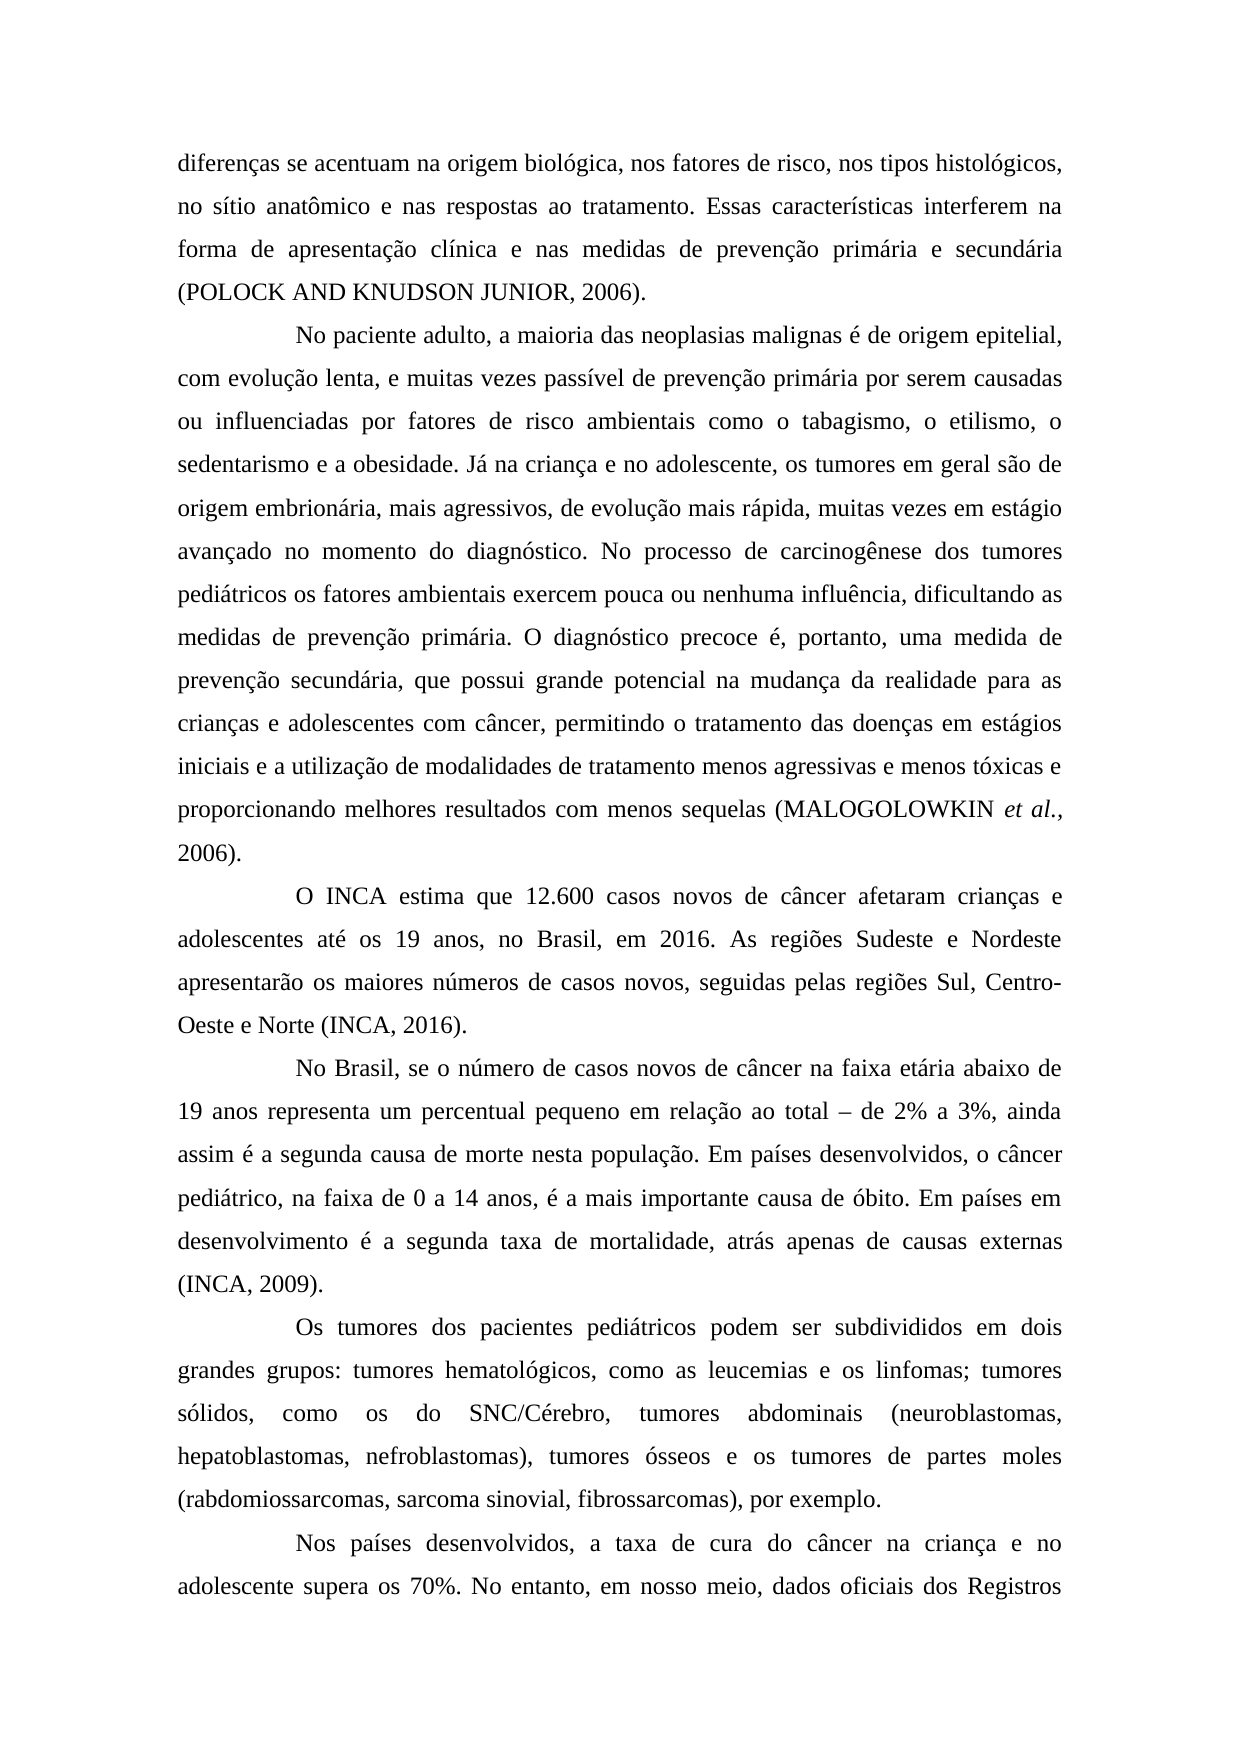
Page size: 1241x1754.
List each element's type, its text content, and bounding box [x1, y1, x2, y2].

text Os tumores dos pacientes pediátricos podem ser subdivididos em dois grandes grupos: tumores hematológicos, como as leucemias e os linfomas; tumores sólidos, como os do SNC/Cérebro, tumores abdominais (neuroblastomas, hepatoblastomas, nefroblastomas), tumores ósseos e os tumores de partes moles (rabdomiossarcomas, sarcoma sinovial, fibrossarcomas), por exemplo. [177, 1312, 1063, 1513]
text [177, 1528, 1063, 1599]
text O INCA estima que 12.600 casos novos de câncer afetaram crianças e adolescentes até os 19 anos, no Brasil, em 2016. As regiões Sudeste e Nordeste apresentarão os maiores números de casos novos, seguidas pelas regiões Sul, Centro-Oeste e Norte (INCA, 2016). [177, 881, 1063, 1039]
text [177, 148, 1063, 306]
text No Brasil, se o número de casos novos de câncer na faixa etária abaixo de 19 anos representa um percentual pequeno em relação ao total – de 2% a 3%, ainda assim é a segunda causa de morte nesta população. Em países desenvolvidos, o câncer pediátrico, na faixa de 0 a 14 anos, é a mais importante causa de óbito. Em países em desenvolvimento é a segunda taxa de mortalidade, atrás apenas de causas externas (INCA, 2009). [177, 1053, 1063, 1298]
text No paciente adulto, a maioria das neoplasias malignas é de origem epitelial, com evolução lenta, e muitas vezes passível de prevenção primária por serem causadas ou influenciadas por fatores de risco ambientais como o tabagismo, o etilismo, o sedentarismo e a obesidade. Já na criança e no adolescente, os tumores em geral são de origem embrionária, mais agressivos, de evolução mais rápida, muitas vezes em estágio avançado no momento do diagnóstico. No processo de carcinogênese dos tumores pediátricos os fatores ambientais exercem pouca ou nenhuma influência, dificultando as medidas de prevenção primária. O diagnóstico precoce é, portanto, uma medida de prevenção secundária, que possui grande potencial na mudança da realidade para as crianças e adolescentes com câncer, permitindo o tratamento das doenças em estágios iniciais e a utilização de modalidades de tratamento menos agressivas e menos tóxicas e proporcionando melhores resultados com menos sequelas (MALOGOLOWKIN et al., 2006). [177, 320, 1063, 866]
